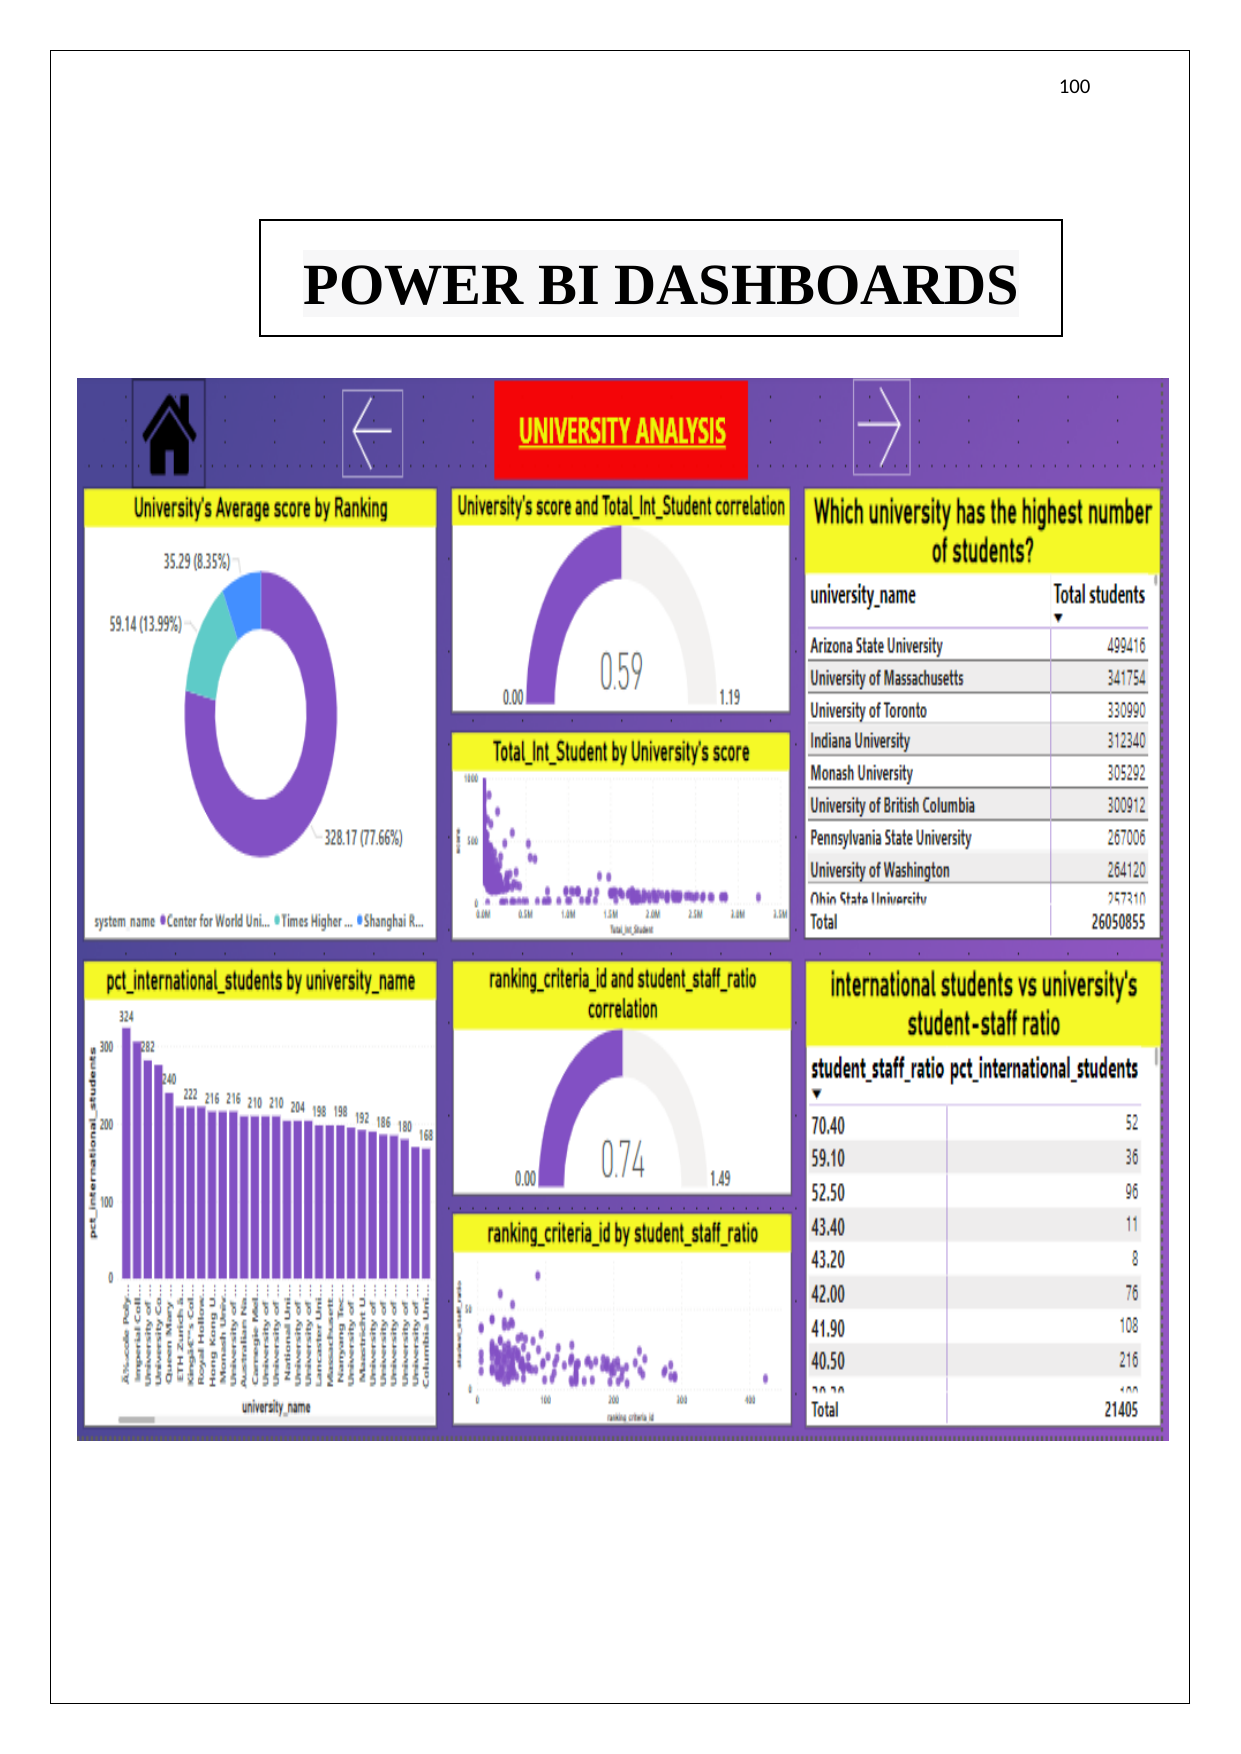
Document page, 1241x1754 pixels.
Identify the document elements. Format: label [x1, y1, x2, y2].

picture [77, 378, 1169, 1441]
